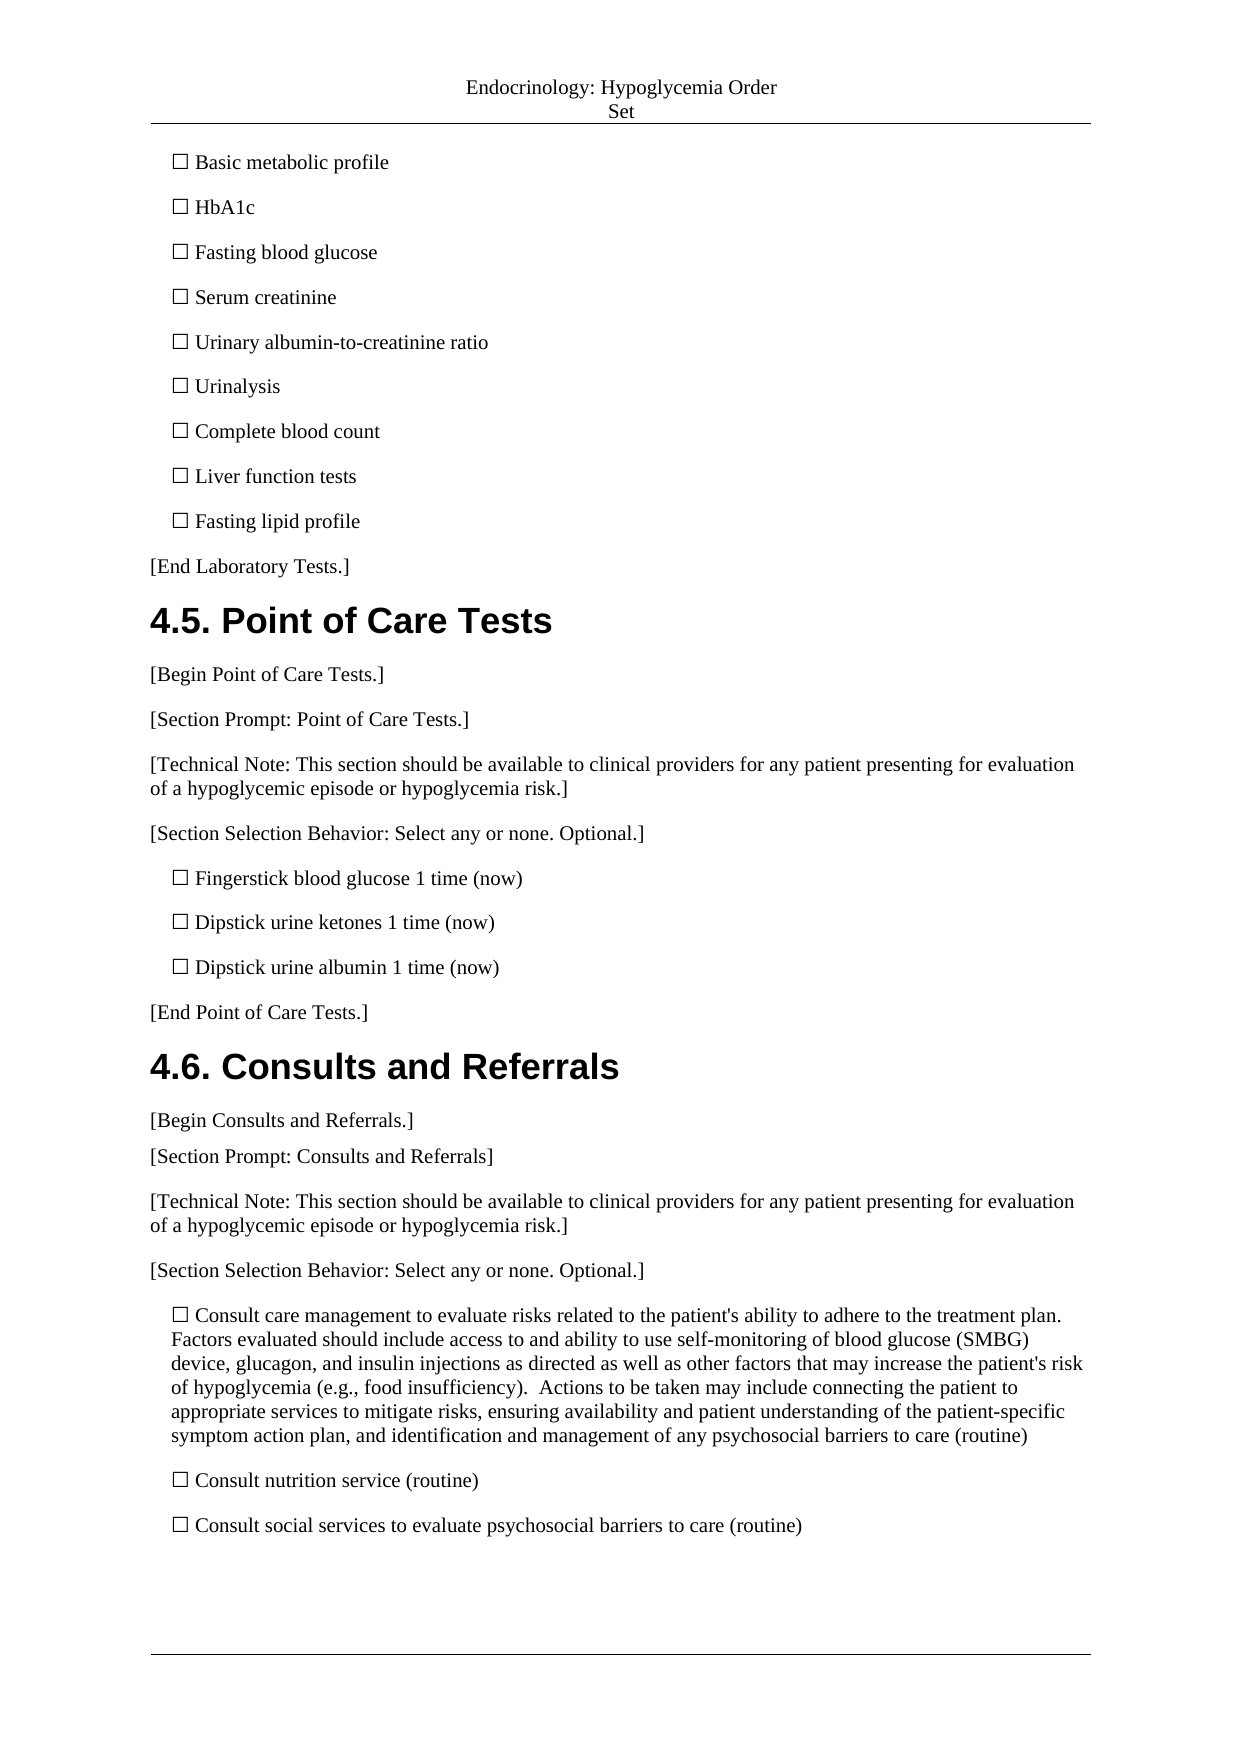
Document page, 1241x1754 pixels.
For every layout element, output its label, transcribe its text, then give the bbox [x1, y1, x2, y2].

text [Begin Consults and Referrals.] [150, 1108, 1090, 1132]
text 4.6. Consults and Referrals [150, 1045, 1090, 1087]
text ☐ Fasting blood glucose [171, 240, 1090, 264]
text ☐ Complete blood count [171, 419, 1090, 443]
text [Begin Point of Care Tests.] [150, 662, 1090, 686]
text [Section Prompt: Consults and Referrals] [150, 1144, 1090, 1168]
text ☐ Urinalysis [171, 374, 1090, 398]
text ☐ Fasting lipid profile [171, 509, 1090, 533]
text [Technical Note: This section should be available to clinical providers for any patient presenting for evaluation of a hypoglycemic episode or hypoglycemia risk.] [150, 752, 1090, 800]
text ☐ Basic metabolic profile [171, 150, 1090, 174]
text ☐ Consult social services to evaluate psychosocial barriers to care (routine) [171, 1513, 1090, 1537]
text [Technical Note: This section should be available to clinical providers for any patient presenting for evaluation of a hypoglycemic episode or hypoglycemia risk.] [150, 1189, 1090, 1237]
text ☐ Dipstick urine ketones 1 time (now) [171, 910, 1090, 934]
text ☐ Consult care management to evaluate risks related to the patient's ability to adhere to the treatment plan. Factors evaluated should include access to and ability to use self-monitoring of blood glucose (SMBG) device, glucagon, and insulin injections as directed as well as other factors that may increase the patient's risk of hypoglycemia (e.g., food insufficiency). Actions to be taken may include connecting the patient to appropriate services to mitigate risks, ensuring availability and patient understanding of the patient-specific symptom action plan, and identification and management of any psychosocial barriers to care (routine) [171, 1303, 1090, 1447]
text ☐ Fingerstick blood glucose 1 time (now) [171, 865, 1090, 889]
text 4.5. Point of Care Tests [150, 599, 1090, 641]
text ☐ Urinary albumin-to-creatinine ratio [171, 329, 1090, 354]
text ☐ Serum creatinine [171, 285, 1090, 309]
text ☐ Consult nutrition service (routine) [171, 1468, 1090, 1492]
text ☐ HbA1c [171, 195, 1090, 219]
text [Section Selection Behavior: Select any or none. Optional.] [150, 821, 1090, 844]
text [Section Selection Behavior: Select any or none. Optional.] [150, 1258, 1090, 1282]
text ☐ Dipstick urine albumin 1 time (now) [171, 955, 1090, 979]
text [End Point of Care Tests.] [150, 1000, 1090, 1024]
text [End Laboratory Tests.] [150, 554, 1090, 578]
text ☐ Liver function tests [171, 464, 1090, 488]
text [Section Prompt: Point of Care Tests.] [150, 707, 1090, 731]
